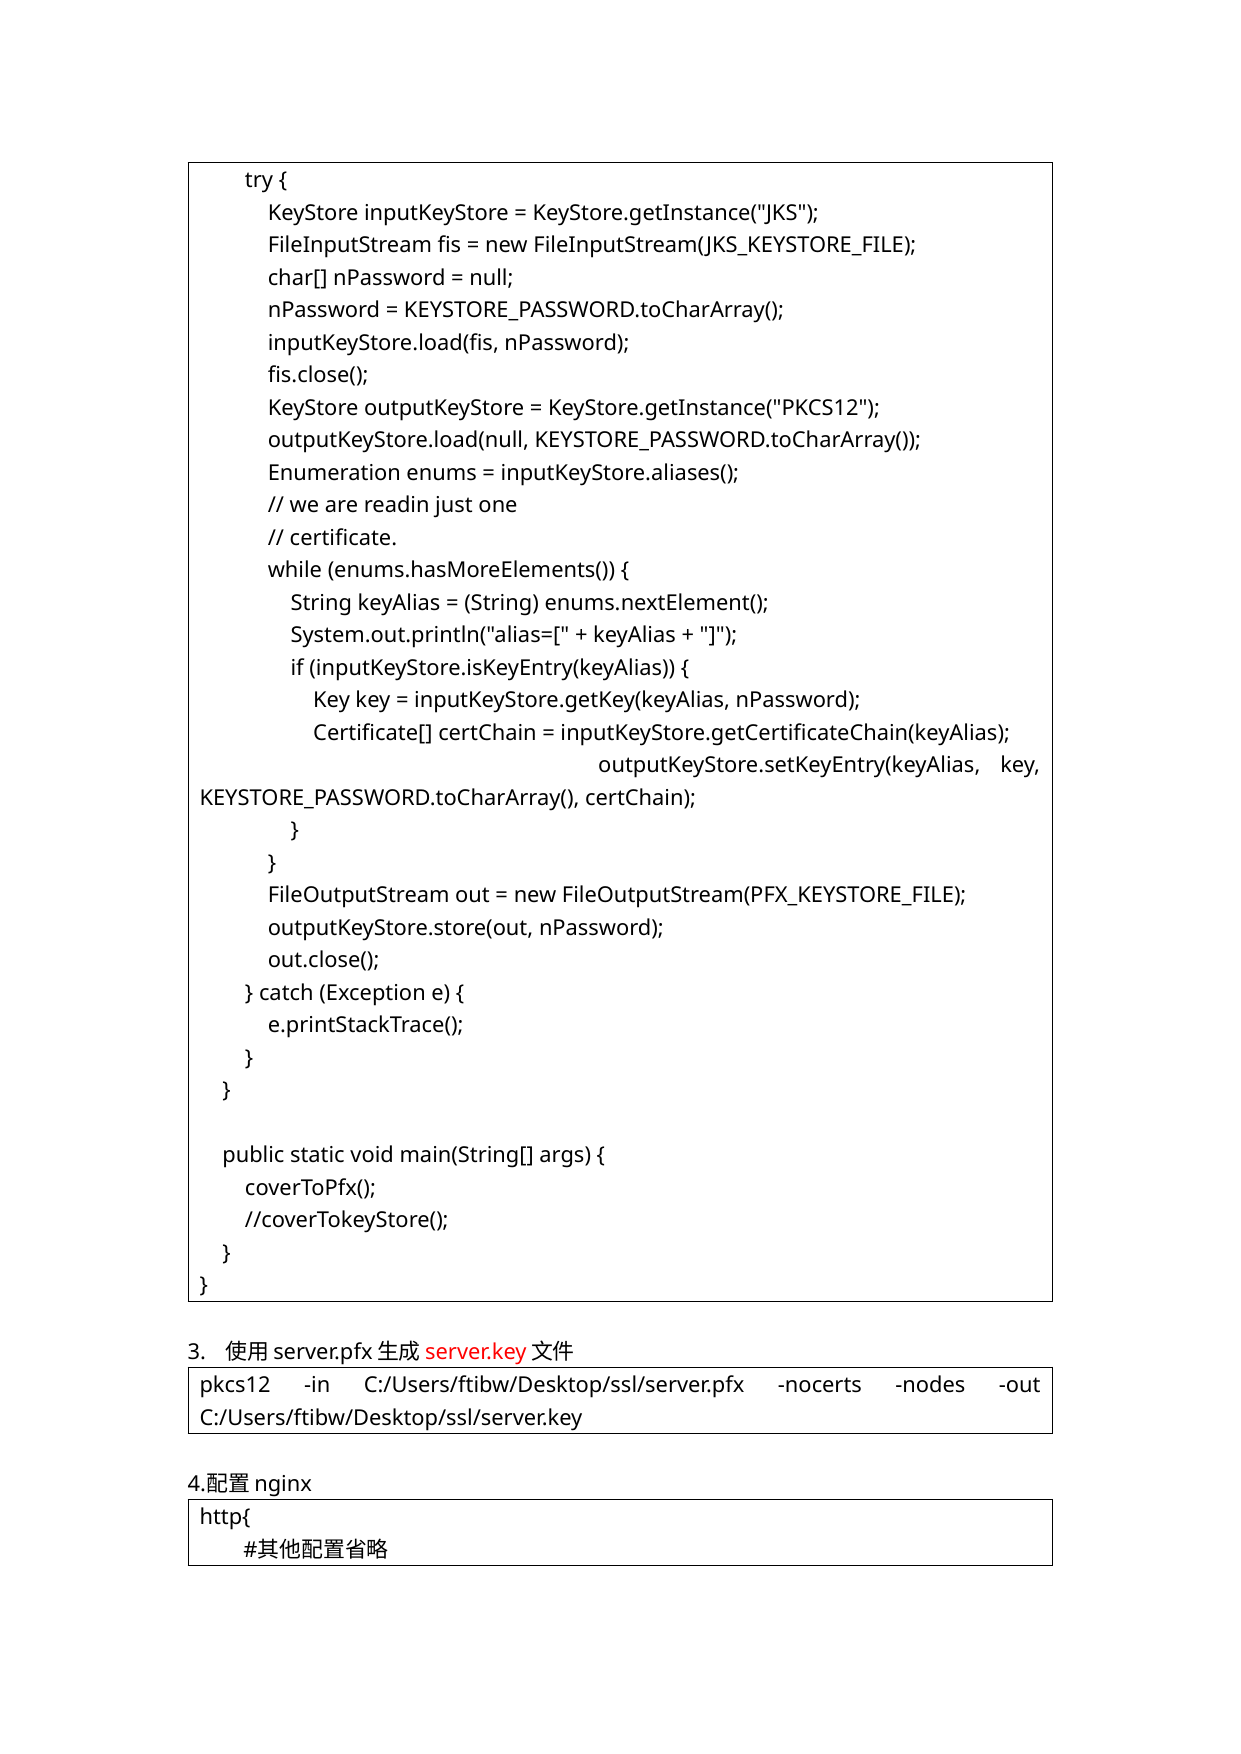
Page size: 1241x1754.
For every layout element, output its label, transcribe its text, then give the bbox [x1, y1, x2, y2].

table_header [189, 1500, 1052, 1565]
list 使用server.pfx生成server.key文件 [187, 1334, 1053, 1367]
table_header pkcs12 -in C:/Users/ftibw/Desktop/ssl/server.pfx -nocerts -nodes -out C:/Users/ftibw/Desktop/ssl/server.key [189, 1368, 1052, 1433]
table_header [189, 163, 1052, 1301]
text 4.配置nginx [187, 1466, 1053, 1499]
